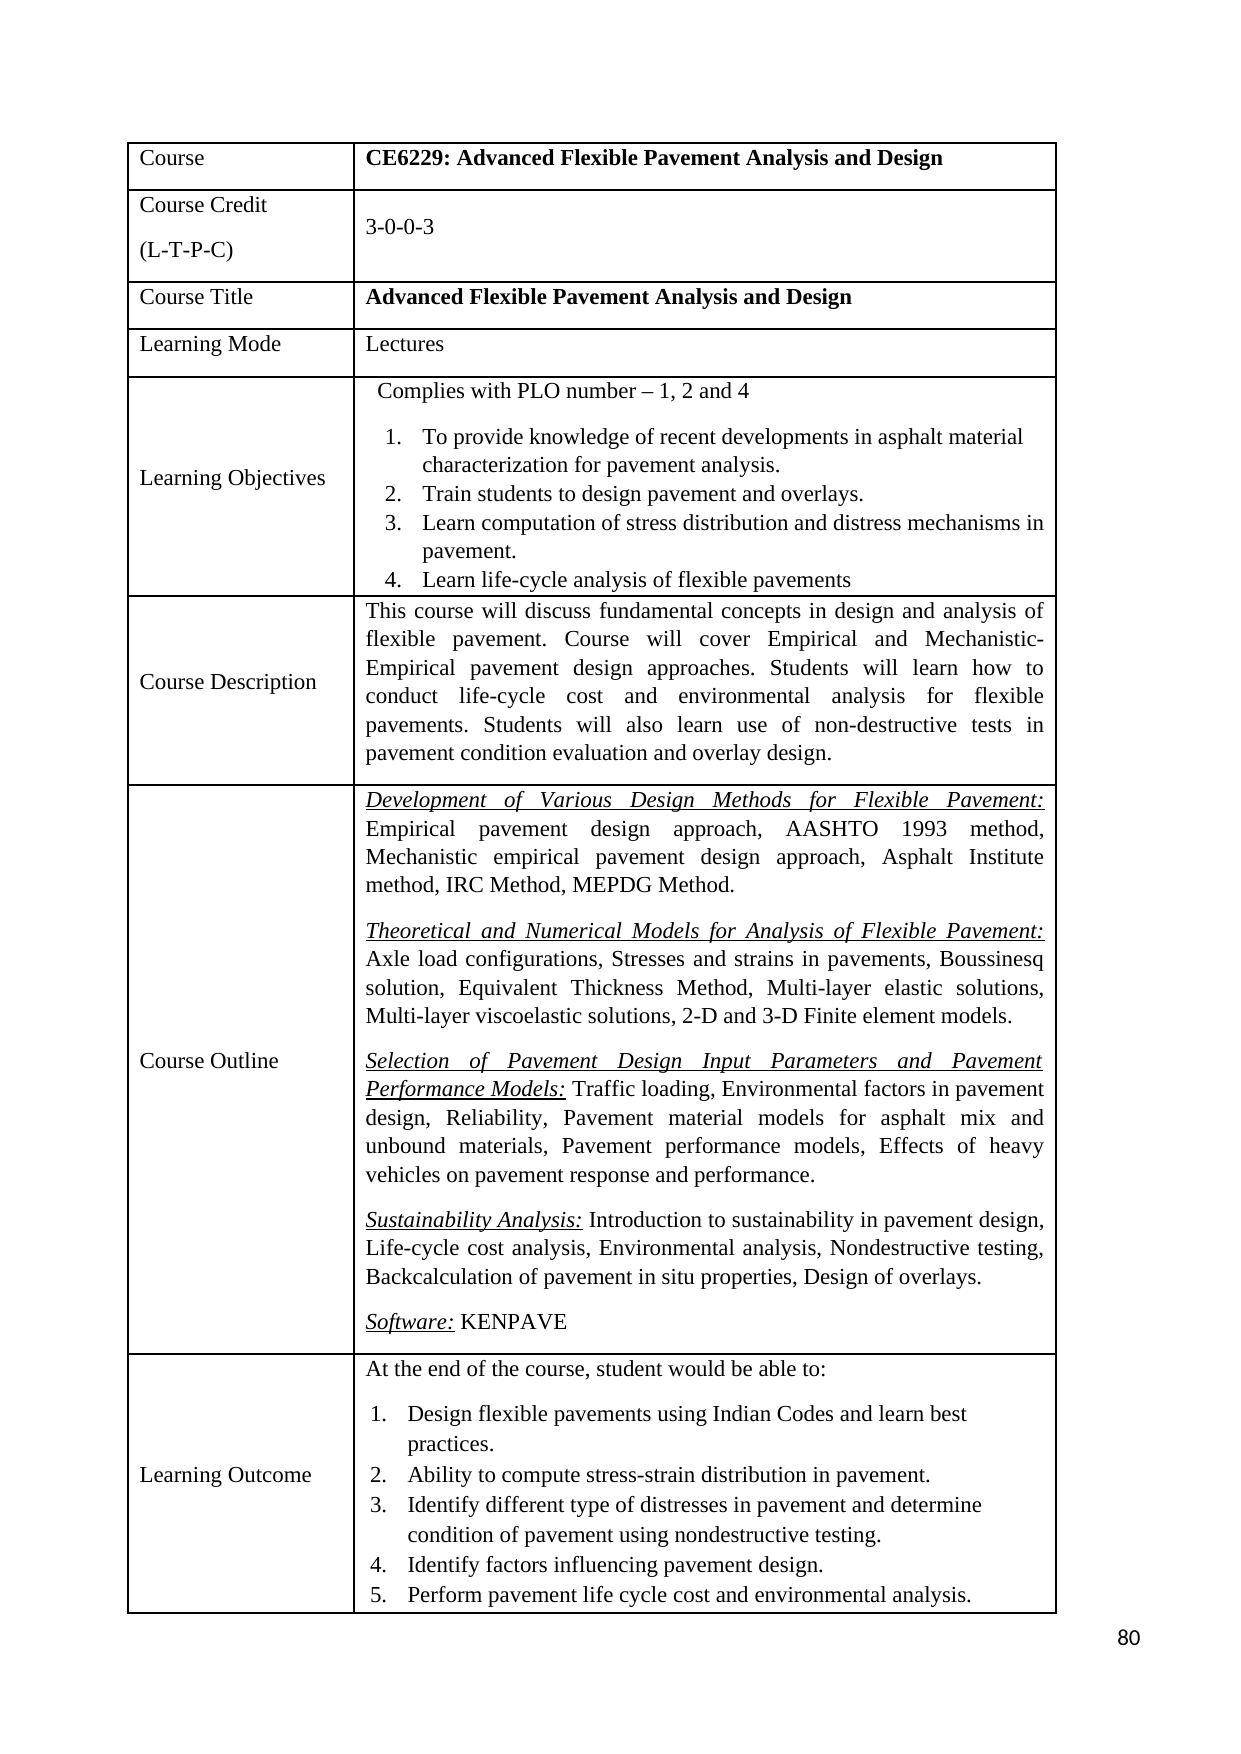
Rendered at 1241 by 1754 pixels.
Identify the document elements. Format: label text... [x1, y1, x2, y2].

table_cell Learning Objectives [129, 378, 353, 595]
table_cell This course will discuss fundamental concepts in design and analysis of flexible pavement. Course will cover Empirical and Mechanistic-Empirical pavement design approaches. Students will learn how to conduct life-cycle cost and environmental analysis for flexible pavements. Students will also learn use of non-destructive tests in pavement condition evaluation and overlay design. [355, 597, 1055, 784]
table_cell Course Description [129, 597, 353, 784]
table_header CE6229: Advanced Flexible Pavement Analysis and Design [355, 144, 1055, 189]
table_cell Learning Outcome [129, 1355, 353, 1612]
table_cell Advanced Flexible Pavement Analysis and Design [355, 283, 1055, 328]
table_cell Course Outline [129, 786, 353, 1353]
table_cell Complies with PLO number – 1, 2 and 4 To provide knowledge of recent developments in asphalt material characterization for pavement analysis. Train students to design pavement and overlays. Learn computation of stress distribution and distress mechanisms in pavement. Learn life-cycle analysis of flexible pavements [355, 378, 1055, 595]
table_cell Course Credit (L-T-P-C) [129, 191, 353, 281]
table_header Course [129, 144, 353, 189]
table_cell Development of Various Design Methods for Flexible Pavement: Empirical pavement design approach, AASHTO 1993 method, Mechanistic empirical pavement design approach, Asphalt Institute method, IRC Method, MEPDG Method. Theoretical and Numerical Models for Analysis of Flexible Pavement: Axle load configurations, Stresses and strains in pavements, Boussinesq solution, Equivalent Thickness Method, Multi-layer elastic solutions, Multi-layer viscoelastic solutions, 2-D and 3-D Finite element models. Selection of Pavement Design Input Parameters and Pavement Performance Models: Traffic loading, Environmental factors in pavement design, Reliability, Pavement material models for asphalt mix and unbound materials, Pavement performance models, Effects of heavy vehicles on pavement response and performance. Sustainability Analysis: Introduction to sustainability in pavement design, Life-cycle cost analysis, Environmental analysis, Nondestructive testing, Backcalculation of pavement in situ properties, Design of overlays. Software: KENPAVE [355, 786, 1055, 1353]
table_cell Course Title [129, 283, 353, 328]
table_cell Lectures [355, 330, 1055, 376]
table_cell 3-0-0-3 [355, 191, 1055, 281]
table_cell At the end of the course, student would be able to: Design flexible pavements using Indian Codes and learn best practices. Ability to compute stress-strain distribution in pavement. Identify different type of distresses in pavement and determine condition of pavement using nondestructive testing. Identify factors influencing pavement design. Perform pavement life cycle cost and environmental analysis. [355, 1355, 1055, 1612]
table_cell Learning Mode [129, 330, 353, 376]
